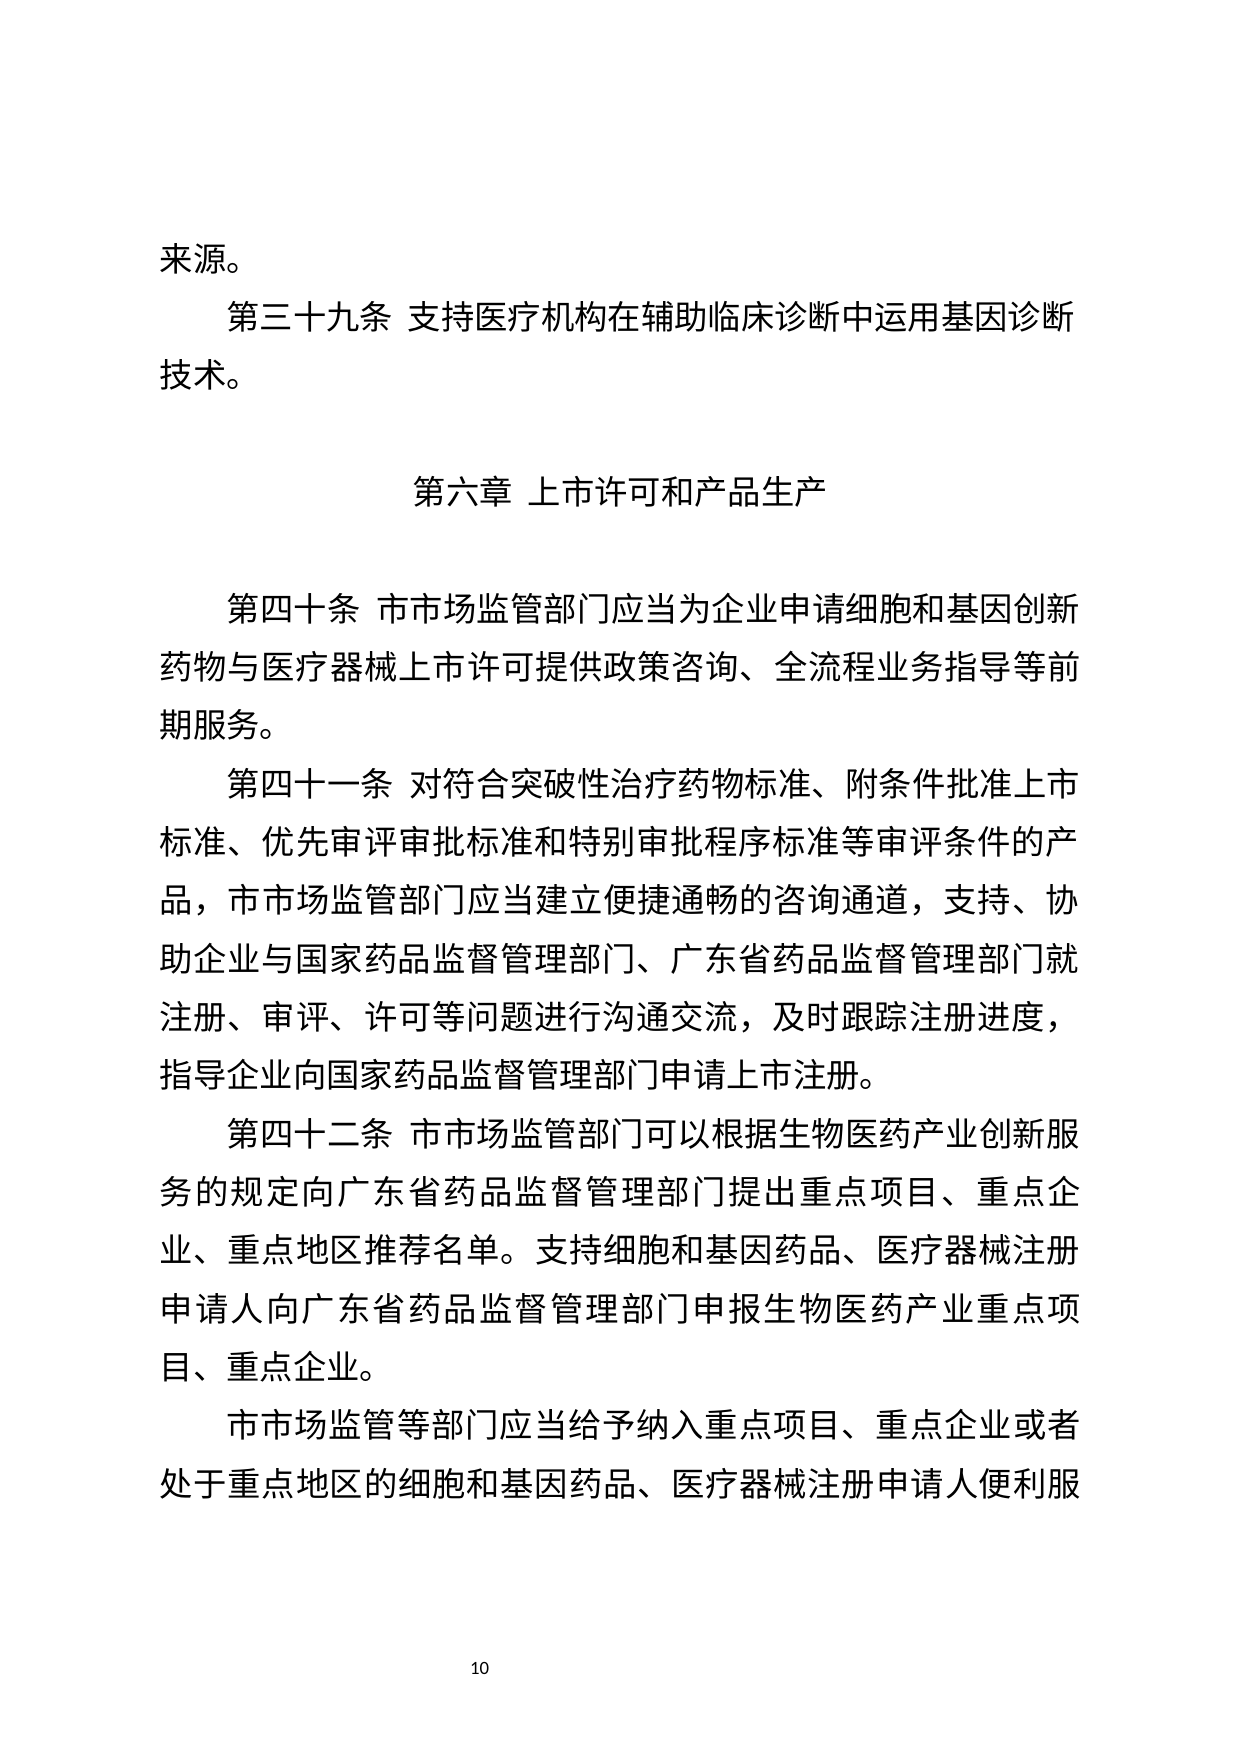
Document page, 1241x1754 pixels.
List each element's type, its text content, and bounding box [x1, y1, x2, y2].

text 第六章 上市许可和产品生产 [159, 458, 1081, 516]
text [159, 224, 1081, 283]
text 第四十条 市市场监管部门应当为企业申请细胞和基因创新药物与医疗器械上市许可提供政策咨询、全流程业务指导等前期服务。 [159, 574, 1081, 749]
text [159, 1391, 1081, 1508]
text 第三十九条 支持医疗机构在辅助临床诊断中运用基因诊断技术。 [159, 283, 1081, 399]
text 第四十一条 对符合突破性治疗药物标准、附条件批准上市标准、优先审评审批标准和特别审批程序标准等审评条件的产品，市市场监管部门应当建立便捷通畅的咨询通道，支持、协助企业与国家药品监督管理部门、广东省药品监督管理部门就注册、审评、许可等问题进行沟通交流，及时跟踪注册进度，指导企业向国家药品监督管理部门申请上市注册。 [159, 749, 1081, 1099]
text 第四十二条 市市场监管部门可以根据生物医药产业创新服务的规定向广东省药品监督管理部门提出重点项目、重点企业、重点地区推荐名单。支持细胞和基因药品、医疗器械注册申请人向广东省药品监督管理部门申报生物医药产业重点项目、重点企业。 [159, 1099, 1081, 1391]
